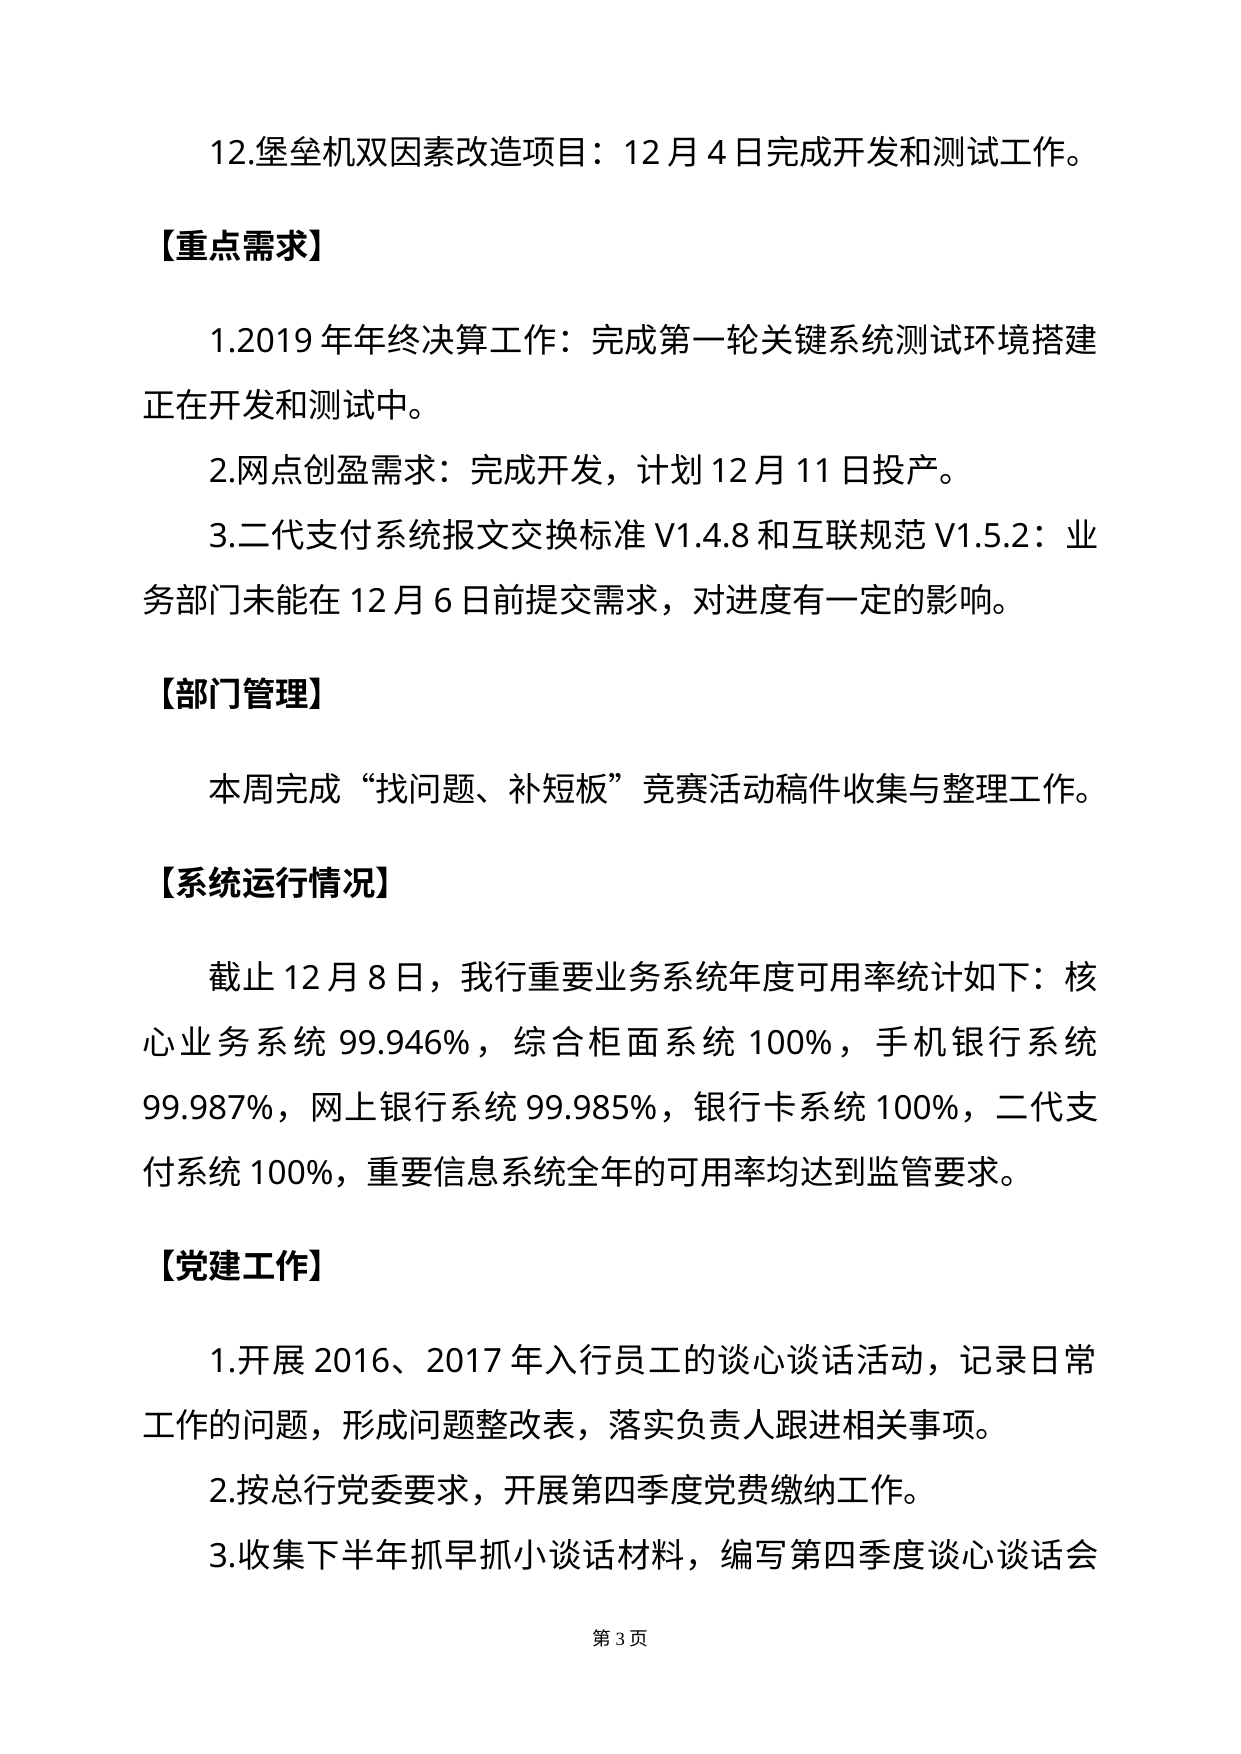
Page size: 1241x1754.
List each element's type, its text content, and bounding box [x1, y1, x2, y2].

text 2.按总行党委要求，开展第四季度党费缴纳工作。 [142, 1456, 1098, 1521]
text 12.堡垒机双因素改造项目：12月4日完成开发和测试工作。 [142, 117, 1098, 182]
text 1.2019年年终决算工作：完成第一轮关键系统测试环境搭建，正在开发和测试中。 [142, 306, 1098, 436]
text 3.二代支付系统报文交换标准V1.4.8和互联规范V1.5.2：业务部门未能在12月6日前提交需求，对进度有一定的影响。 [142, 501, 1098, 631]
text 【系统运行情况】 [142, 848, 1098, 913]
text 1.开展2016、2017年入行员工的谈心谈话活动，记录日常工作的问题，形成问题整改表，落实负责人跟进相关事项。 [142, 1326, 1098, 1456]
text 2.网点创盈需求：完成开发，计划12月11日投产。 [142, 436, 1098, 501]
text 【党建工作】 [142, 1232, 1098, 1297]
text 【部门管理】 [142, 660, 1098, 725]
text 截止12月8日，我行重要业务系统年度可用率统计如下：核心业务系统99.946%，综合柜面系统100%，手机银行系统99.987%，网上银行系统99.985%，银行卡系统100%，二代支付系统100%，重要信息系统全年的可用率均达到监管要求。 [142, 942, 1098, 1202]
text 【重点需求】 [142, 212, 1098, 277]
text 本周完成“找问题、补短板”竞赛活动稿件收集与整理工作。 [142, 754, 1098, 819]
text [142, 1521, 1098, 1586]
